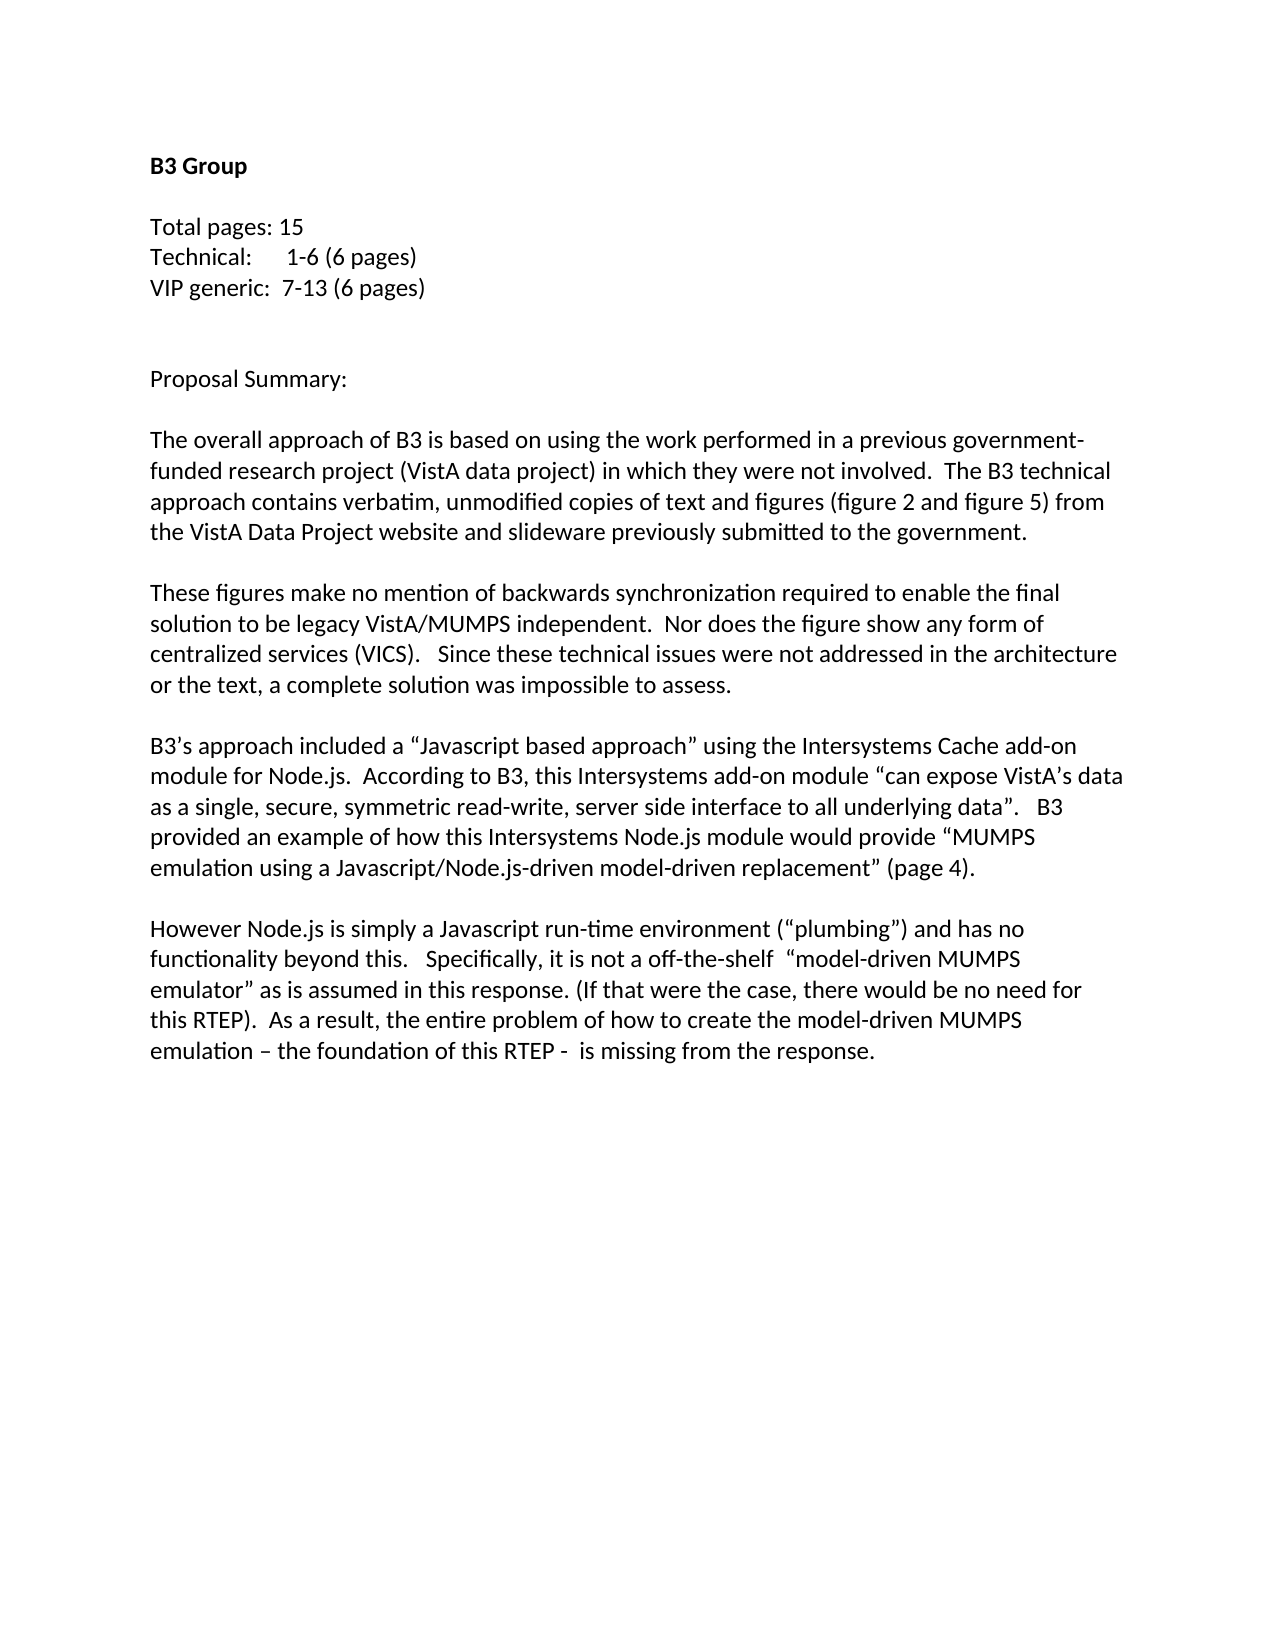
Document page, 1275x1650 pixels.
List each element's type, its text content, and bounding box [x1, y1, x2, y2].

text Total pages: 15 [150, 211, 1125, 242]
text The overall approach of B3 is based on using the work performed in a previous government-funded research project (VistA data project) in which they were not involved. The B3 technical approach contains verbatim, unmodified copies of text and figures (figure 2 and figure 5) from the VistA Data Project website and slideware previously submitted to the government. [150, 425, 1125, 547]
text These figures make no mention of backwards synchronization required to enable the final solution to be legacy VistA/MUMPS independent. Nor does the figure show any form of centralized services (VICS). Since these technical issues were not addressed in the architecture or the text, a complete solution was impossible to assess. [150, 577, 1125, 699]
text However Node.js is simply a Javascript run-time environment (“plumbing”) and has no functionality beyond this. Specifically, it is not a off-the-shelf “model-driven MUMPS emulator” as is assumed in this response. (If that were the case, there would be no need for this RTEP). As a result, the entire problem of how to create the model-driven MUMPS emulation – the foundation of this RTEP - is missing from the response. [150, 913, 1125, 1066]
text Proposal Summary: [150, 364, 1125, 394]
text B3’s approach included a “Javascript based approach” using the Intersystems Cache add-on module for Node.js. According to B3, this Intersystems add-on module “can expose VistA’s data as a single, secure, symmetric read-write, server side interface to all underlying data”. B3 provided an example of how this Intersystems Node.js module would provide “MUMPS emulation using a Javascript/Node.js-driven model-driven replacement” (page 4). [150, 730, 1125, 882]
text VIP generic: 7-13 (6 pages) [150, 272, 1125, 303]
text Technical: 1-6 (6 pages) [150, 242, 1125, 272]
text B3 Group [150, 150, 1125, 181]
